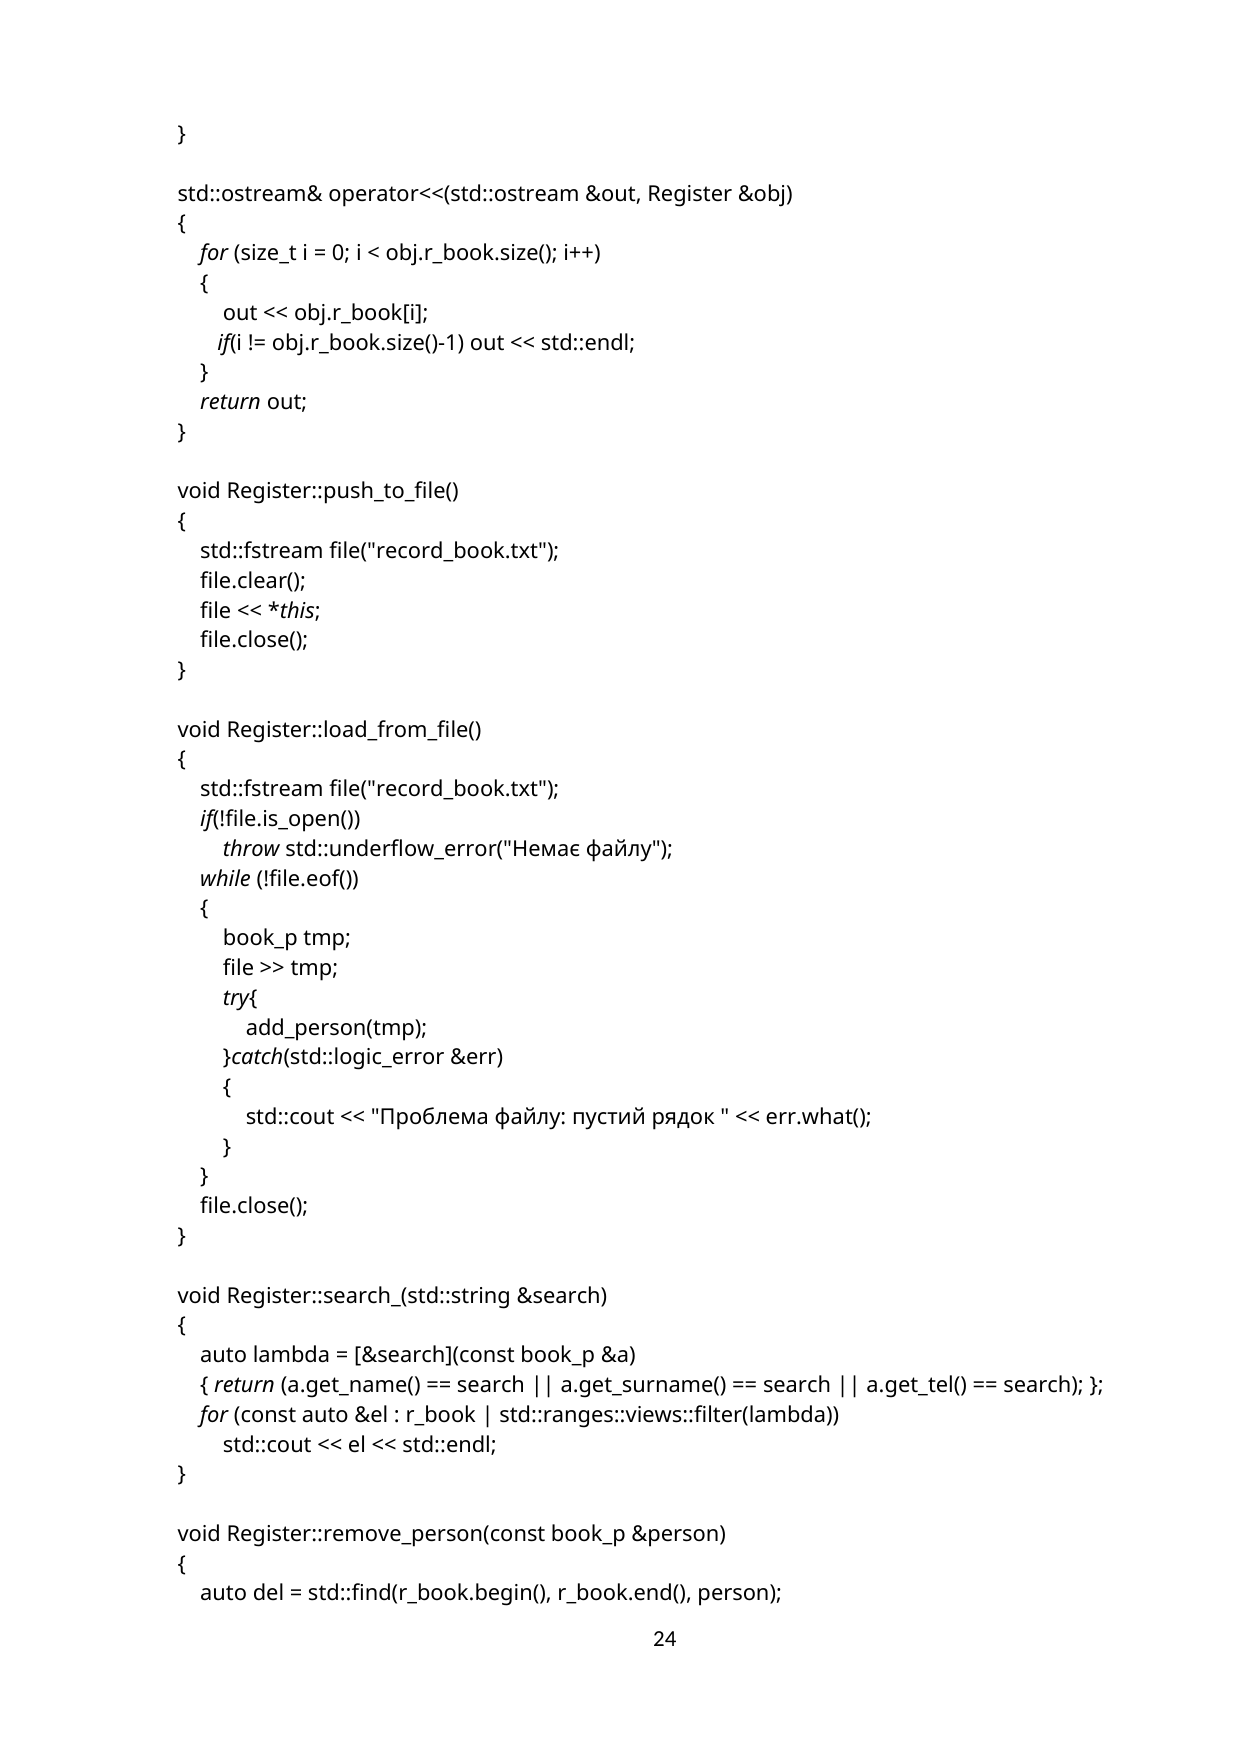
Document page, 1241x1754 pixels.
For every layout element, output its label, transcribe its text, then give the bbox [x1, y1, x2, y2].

text } [177, 356, 1152, 386]
text if(!file.is_open()) [177, 803, 1152, 833]
text std::fstream file("record_book.txt"); [177, 773, 1152, 803]
text add_person(tmp); [177, 1012, 1152, 1041]
text } [177, 118, 1152, 148]
text { [177, 1309, 1152, 1339]
text { [177, 1548, 1152, 1577]
text } [177, 654, 1152, 684]
text { [177, 743, 1152, 773]
text file.close(); [177, 1190, 1152, 1220]
text for (const auto &el : r_book | std::ranges::views::filter(lambda)) [177, 1399, 1152, 1428]
text void Register::remove_person(const book_p &person) [177, 1518, 1152, 1548]
text } [177, 416, 1152, 446]
text auto lambda = [&search](const book_p &a) [177, 1339, 1152, 1369]
text } [177, 1161, 1152, 1190]
text file.clear(); [177, 565, 1152, 594]
text void Register::push_to_file() [177, 475, 1152, 505]
text book_p tmp; [177, 922, 1152, 952]
text { [177, 267, 1152, 297]
text } [177, 1458, 1152, 1488]
text { [177, 505, 1152, 535]
text std::cout << el << std::endl; [177, 1428, 1152, 1458]
text throw std::underflow_error("Немає файлу"); [177, 833, 1152, 863]
text std::ostream& operator<<(std::ostream &out, Register &obj) [177, 178, 1152, 207]
text auto del = std::find(r_book.begin(), r_book.end(), person); [177, 1577, 1152, 1607]
text { [177, 1071, 1152, 1101]
text if(i != obj.r_book.size()-1) out << std::endl; [177, 327, 1152, 356]
text } [177, 1131, 1152, 1161]
text { return (a.get_name() == search || a.get_surname() == search || a.get_tel() == search); }; [177, 1369, 1152, 1399]
text std::fstream file("record_book.txt"); [177, 535, 1152, 565]
text }catch(std::logic_error &err) [177, 1041, 1152, 1071]
text } [177, 1220, 1152, 1250]
text std::cout << "Проблема файлу: пустий рядок " << err.what(); [177, 1101, 1152, 1131]
text file >> tmp; [177, 952, 1152, 982]
text try{ [177, 982, 1152, 1012]
text out << obj.r_book[i]; [177, 297, 1152, 327]
text return out; [177, 386, 1152, 416]
text void Register::search_(std::string &search) [177, 1279, 1152, 1309]
text for (size_t i = 0; i < obj.r_book.size(); i++) [177, 237, 1152, 267]
text void Register::load_from_file() [177, 714, 1152, 743]
text while (!file.eof()) [177, 863, 1152, 892]
text file << *this; [177, 594, 1152, 624]
text file.close(); [177, 624, 1152, 654]
text { [177, 207, 1152, 237]
text { [177, 892, 1152, 922]
